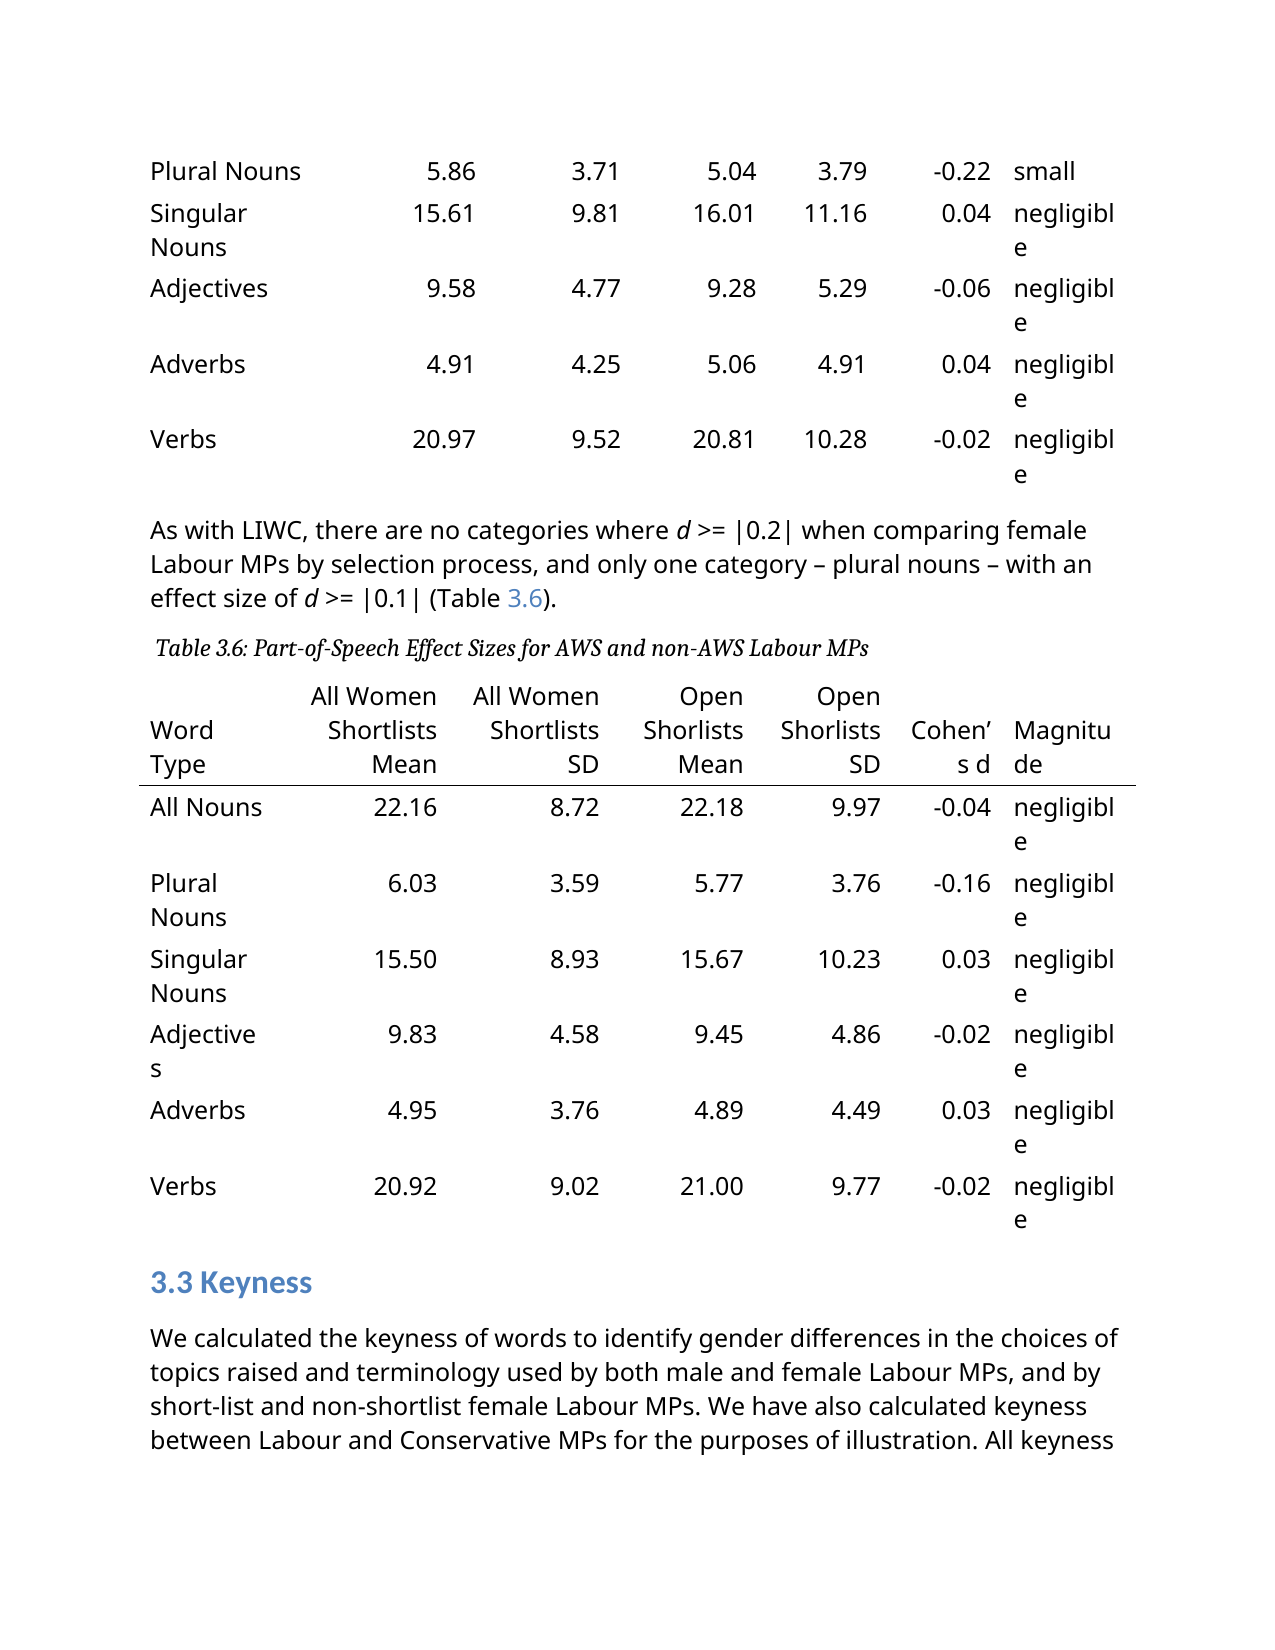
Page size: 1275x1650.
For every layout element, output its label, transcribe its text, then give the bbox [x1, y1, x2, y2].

table_cell 3.71 [487, 150, 632, 192]
table_cell 4.86 [755, 1013, 892, 1089]
table_cell negligible [1002, 786, 1136, 862]
table_cell 3.79 [768, 150, 878, 192]
table_cell 9.28 [632, 267, 768, 343]
table_header All Women Shortlists SD [448, 675, 611, 785]
table_cell negligible [1002, 192, 1136, 267]
table_cell 6.03 [279, 862, 448, 937]
table_cell Plural Nouns [139, 150, 318, 192]
table_cell Singular Nouns [139, 192, 318, 267]
table_cell 20.97 [318, 419, 487, 494]
table_cell 21.00 [611, 1164, 755, 1240]
table_cell 10.28 [768, 419, 878, 494]
table_cell Adverbs [139, 343, 318, 418]
table_cell -0.02 [892, 1164, 1002, 1240]
table_cell 4.91 [318, 343, 487, 418]
table_cell 3.76 [448, 1089, 611, 1164]
table_cell 4.49 [755, 1089, 892, 1164]
table_cell negligible [1002, 1013, 1136, 1089]
table_cell Adjectives [139, 1013, 279, 1089]
table_cell 5.04 [632, 150, 768, 192]
table_cell 10.23 [755, 938, 892, 1013]
table_cell 0.03 [892, 938, 1002, 1013]
table_cell 4.89 [611, 1089, 755, 1164]
table_cell All Nouns [139, 786, 279, 862]
table_cell 4.58 [448, 1013, 611, 1089]
table_cell 9.83 [279, 1013, 448, 1089]
table_cell -0.06 [878, 267, 1002, 343]
table_cell 20.92 [279, 1164, 448, 1240]
table_cell negligible [1002, 862, 1136, 937]
table_cell 0.04 [878, 343, 1002, 418]
table_cell 9.77 [755, 1164, 892, 1240]
table_cell 8.72 [448, 786, 611, 862]
table_cell small [1002, 150, 1136, 192]
table_cell Verbs [139, 1164, 279, 1240]
table_cell 22.16 [279, 786, 448, 862]
table_header Cohen’s d [892, 675, 1002, 785]
table_cell 9.45 [611, 1013, 755, 1089]
table_cell Verbs [139, 419, 318, 494]
table_cell 9.81 [487, 192, 632, 267]
subtitle 3.3 Keyness [150, 1261, 1125, 1302]
table_header Open Shorlists SD [755, 675, 892, 785]
table_cell 3.59 [448, 862, 611, 937]
table_cell 15.61 [318, 192, 487, 267]
table_header Word Type [139, 675, 279, 785]
table_cell 4.77 [487, 267, 632, 343]
text As with LIWC, there are no categories where d >= |0.2| when comparing female Labour MPs by selection process, and only one category – plural nouns – with an effect size of d >= |0.1| (Table 3.6). [150, 513, 1125, 615]
table_cell 16.01 [632, 192, 768, 267]
table_cell Singular Nouns [139, 938, 279, 1013]
table_cell negligible [1002, 938, 1136, 1013]
table_cell -0.16 [892, 862, 1002, 937]
table_cell 11.16 [768, 192, 878, 267]
table_header Open Shorlists Mean [611, 675, 755, 785]
table_cell 15.67 [611, 938, 755, 1013]
table_cell 3.76 [755, 862, 892, 937]
table_cell 9.97 [755, 786, 892, 862]
table_header Magnitude [1002, 675, 1136, 785]
table_cell -0.22 [878, 150, 1002, 192]
table_cell Adjectives [139, 267, 318, 343]
table_cell 8.93 [448, 938, 611, 1013]
table_cell -0.02 [892, 1013, 1002, 1089]
table_cell negligible [1002, 419, 1136, 494]
table_cell negligible [1002, 1089, 1136, 1164]
table_cell 9.02 [448, 1164, 611, 1240]
table_cell 9.58 [318, 267, 487, 343]
table_cell negligible [1002, 267, 1136, 343]
table_cell Adverbs [139, 1089, 279, 1164]
table_cell Plural Nouns [139, 862, 279, 937]
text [150, 1320, 1125, 1457]
table_cell 4.95 [279, 1089, 448, 1164]
table_cell negligible [1002, 1164, 1136, 1240]
table_cell 5.29 [768, 267, 878, 343]
table_cell 20.81 [632, 419, 768, 494]
table_cell -0.04 [892, 786, 1002, 862]
table_cell 5.77 [611, 862, 755, 937]
table_cell negligible [1002, 343, 1136, 418]
table_cell 15.50 [279, 938, 448, 1013]
table_cell 4.25 [487, 343, 632, 418]
table_cell -0.02 [878, 419, 1002, 494]
table_cell 5.86 [318, 150, 487, 192]
table_header All Women Shortlists Mean [279, 675, 448, 785]
table_cell 9.52 [487, 419, 632, 494]
text Table 3.6: Part-of-Speech Effect Sizes for AWS and non-AWS Labour MPs [150, 634, 1125, 662]
table_cell 0.04 [878, 192, 1002, 267]
table_cell 22.18 [611, 786, 755, 862]
table_cell 5.06 [632, 343, 768, 418]
table_cell 0.03 [892, 1089, 1002, 1164]
table_cell 4.91 [768, 343, 878, 418]
